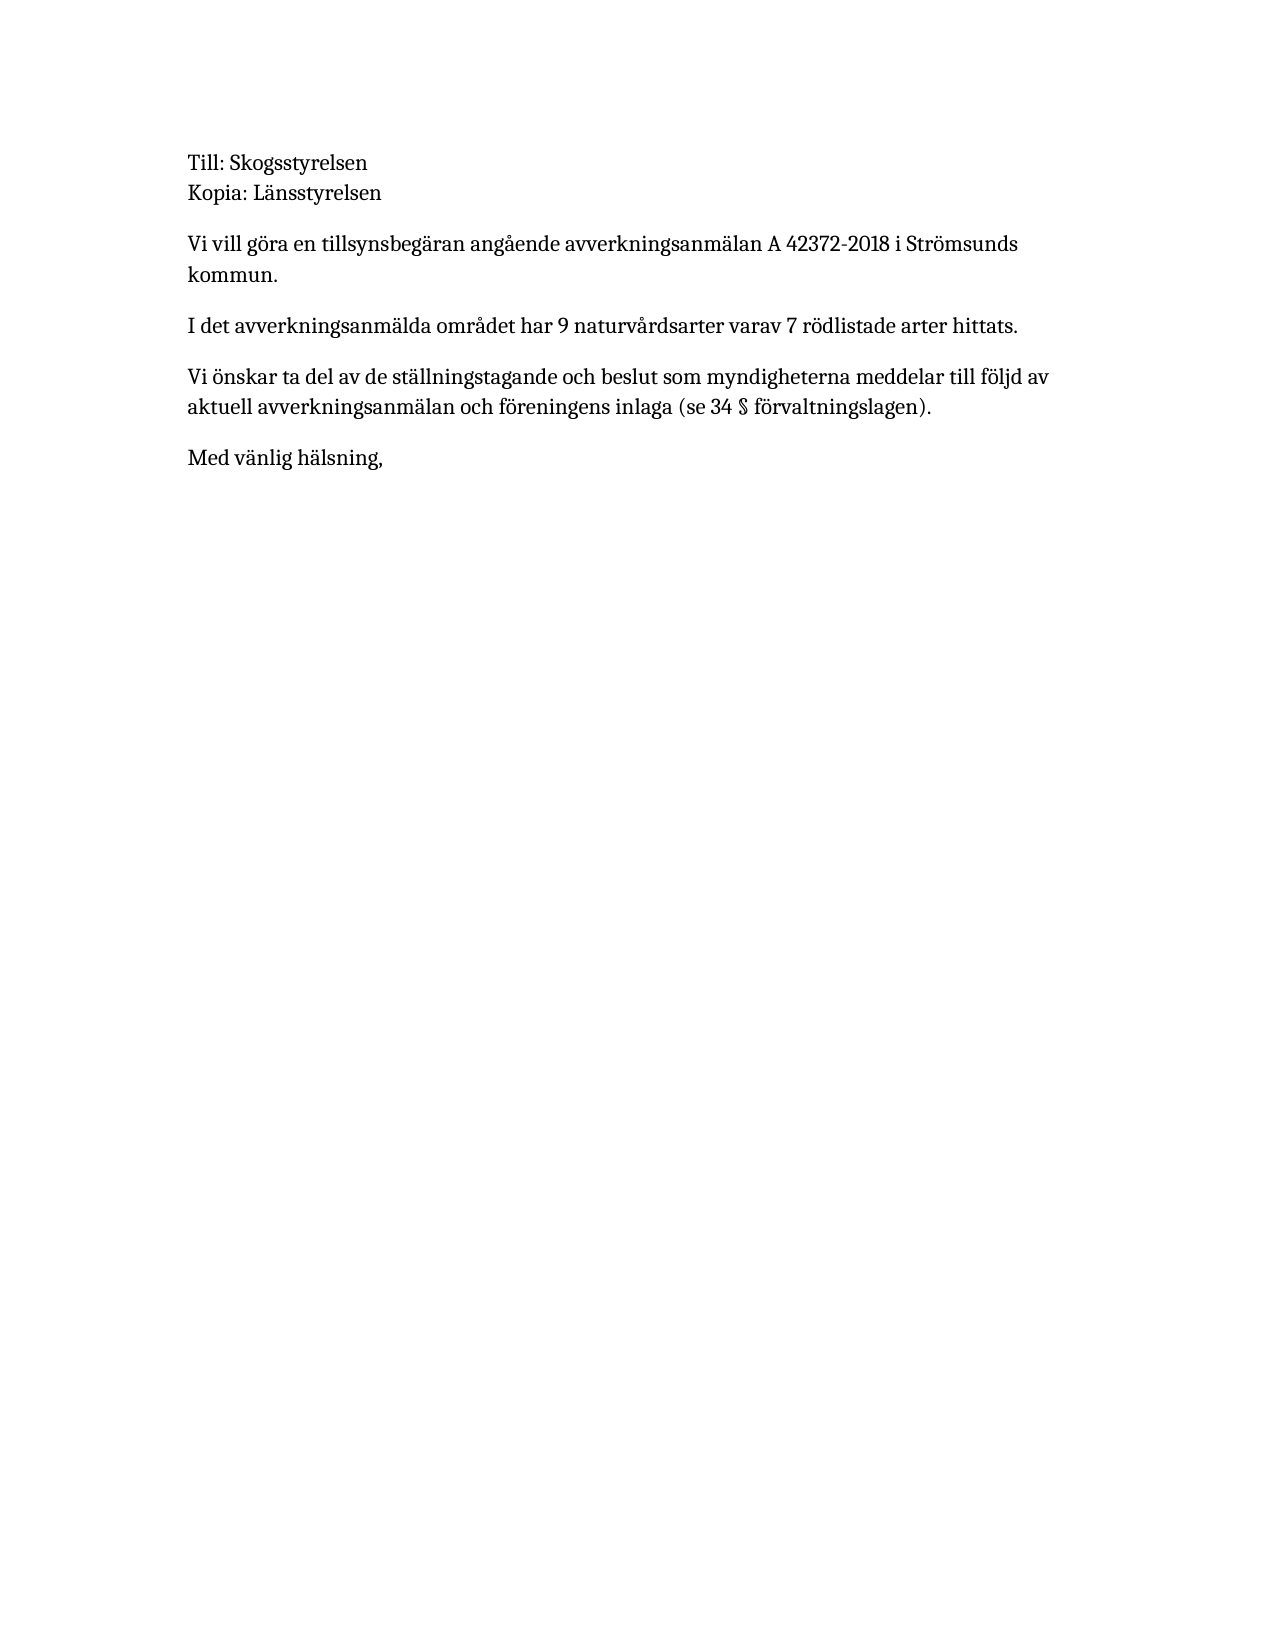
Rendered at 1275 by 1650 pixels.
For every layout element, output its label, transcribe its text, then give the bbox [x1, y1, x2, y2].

text Vi önskar ta del av de ställningstagande och beslut som myndigheterna meddelar till följd av aktuell avverkningsanmälan och föreningens inlaga (se 34 § förvaltningslagen). [187, 363, 1087, 420]
text Till: Skogsstyrelsen Kopia: Länsstyrelsen [187, 150, 1087, 207]
text Med vänlig hälsning, [187, 445, 1087, 501]
text Vi vill göra en tillsynsbegäran angående avverkningsanmälan A 42372-2018 i Strömsunds kommun. [187, 231, 1087, 288]
text I det avverkningsanmälda området har 9 naturvårdsarter varav 7 rödlistade arter hittats. [187, 312, 1087, 339]
